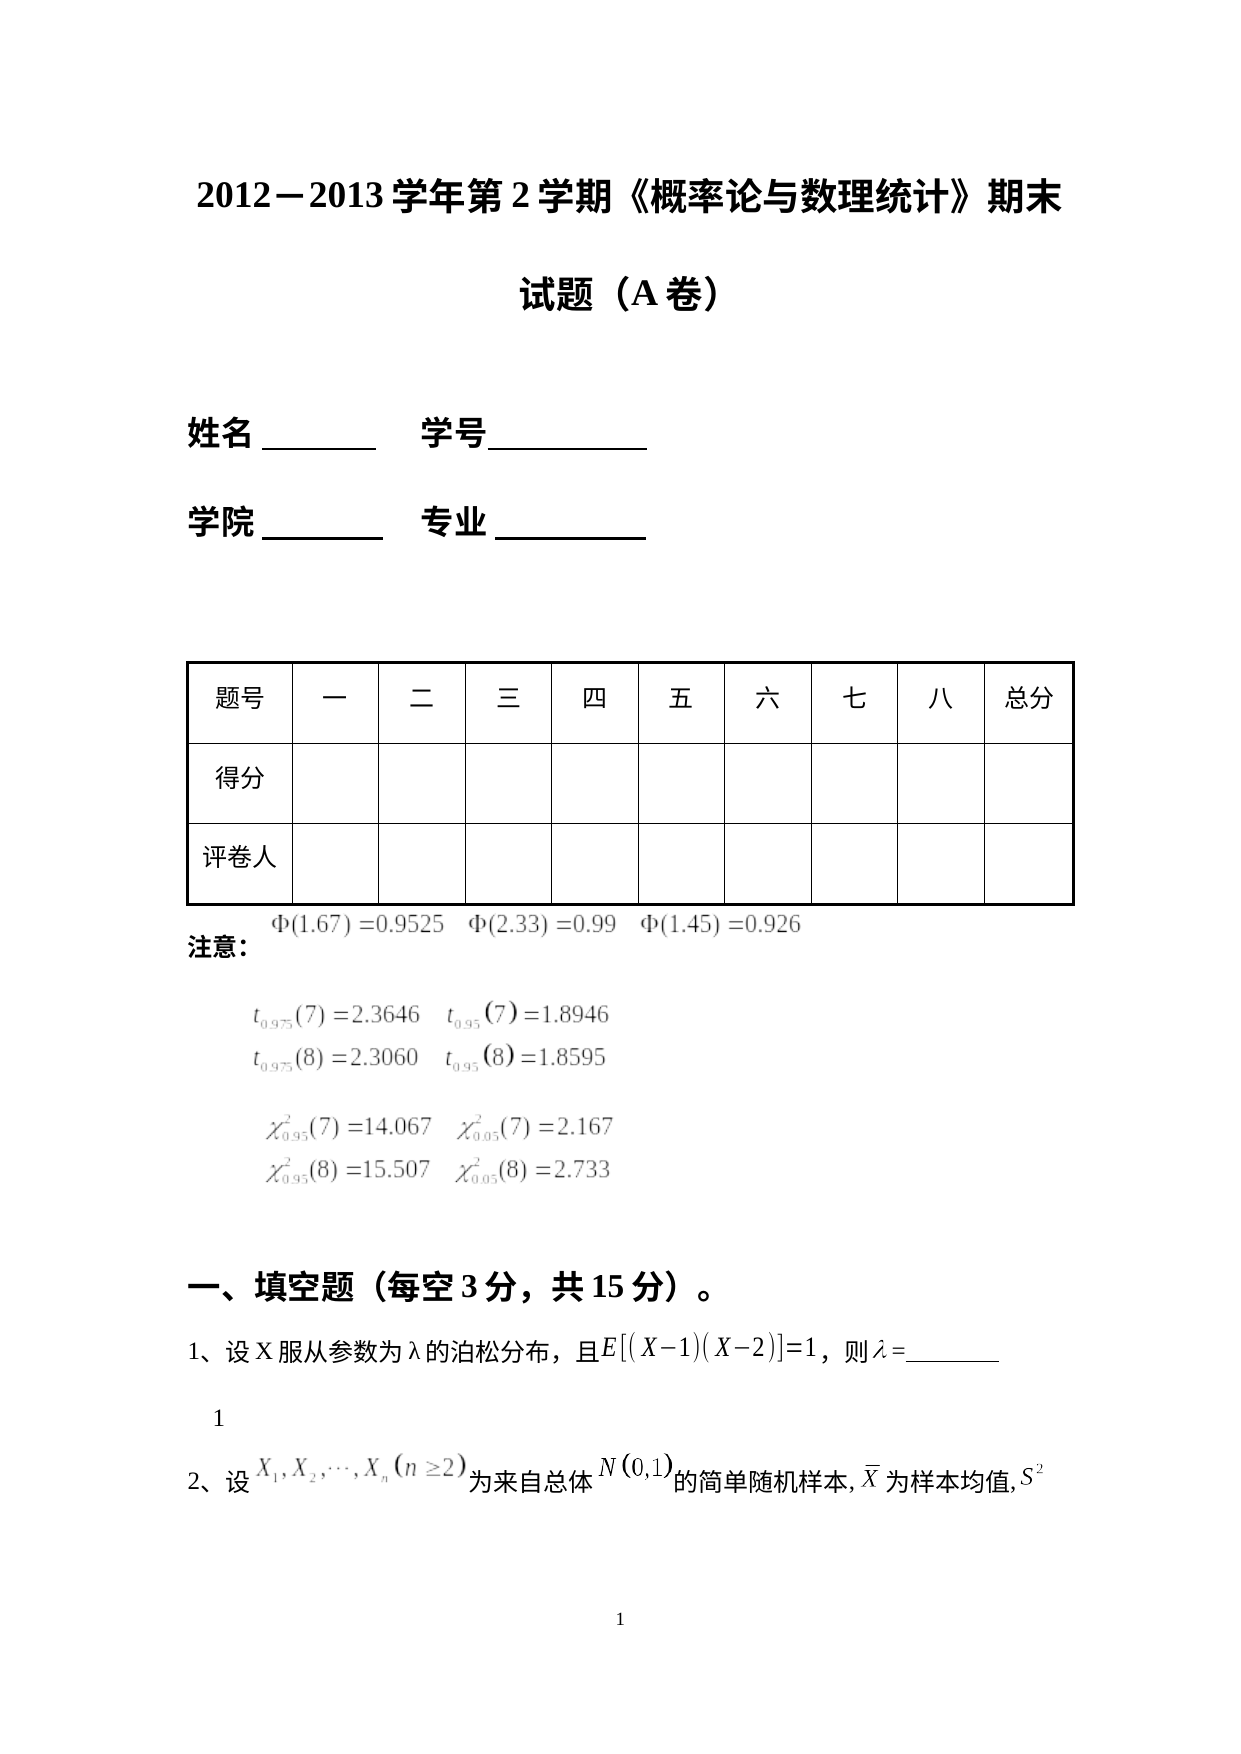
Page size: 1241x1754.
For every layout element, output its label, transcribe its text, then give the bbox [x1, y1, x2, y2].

table_cell 评卷人 [189, 824, 292, 903]
table_header 二 [379, 664, 465, 743]
table_cell [812, 824, 897, 903]
table_cell [552, 744, 638, 823]
text 学院 专业 [187, 487, 1053, 552]
table_cell [466, 824, 551, 903]
table_header 三 [466, 664, 551, 743]
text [187, 1448, 1053, 1513]
table_cell [985, 824, 1072, 903]
text 2012－2013学年第2学期《概率论与数理统计》期末试题（A卷） [187, 162, 1071, 324]
table_cell [379, 744, 465, 823]
table_cell [466, 744, 551, 823]
table_header 八 [898, 664, 984, 743]
text 姓名 学号 [187, 398, 1053, 463]
text 一、填空题（每空3分，共15分）。 [187, 1253, 1053, 1318]
table_cell [898, 824, 984, 903]
text 1、设X服从参数为λ的泊松分布，且，则= [187, 1318, 1053, 1383]
table_cell [552, 824, 638, 903]
text 注意： [187, 906, 1053, 971]
table_cell [639, 744, 724, 823]
table_header 总分 [985, 664, 1072, 743]
table_cell [725, 824, 811, 903]
table_header 五 [639, 664, 724, 743]
table_header 一 [293, 664, 378, 743]
table_header 题号 [189, 664, 292, 743]
table_cell [379, 824, 465, 903]
table_cell [293, 824, 378, 903]
table_header 四 [552, 664, 638, 743]
table_cell [293, 744, 378, 823]
table_header 六 [725, 664, 811, 743]
table_cell [812, 744, 897, 823]
table_cell [639, 824, 724, 903]
table_cell [725, 744, 811, 823]
table_cell [985, 744, 1072, 823]
table_cell 得分 [189, 744, 292, 823]
text 1 [187, 1401, 1053, 1433]
table_cell [898, 744, 984, 823]
table_header 七 [812, 664, 897, 743]
